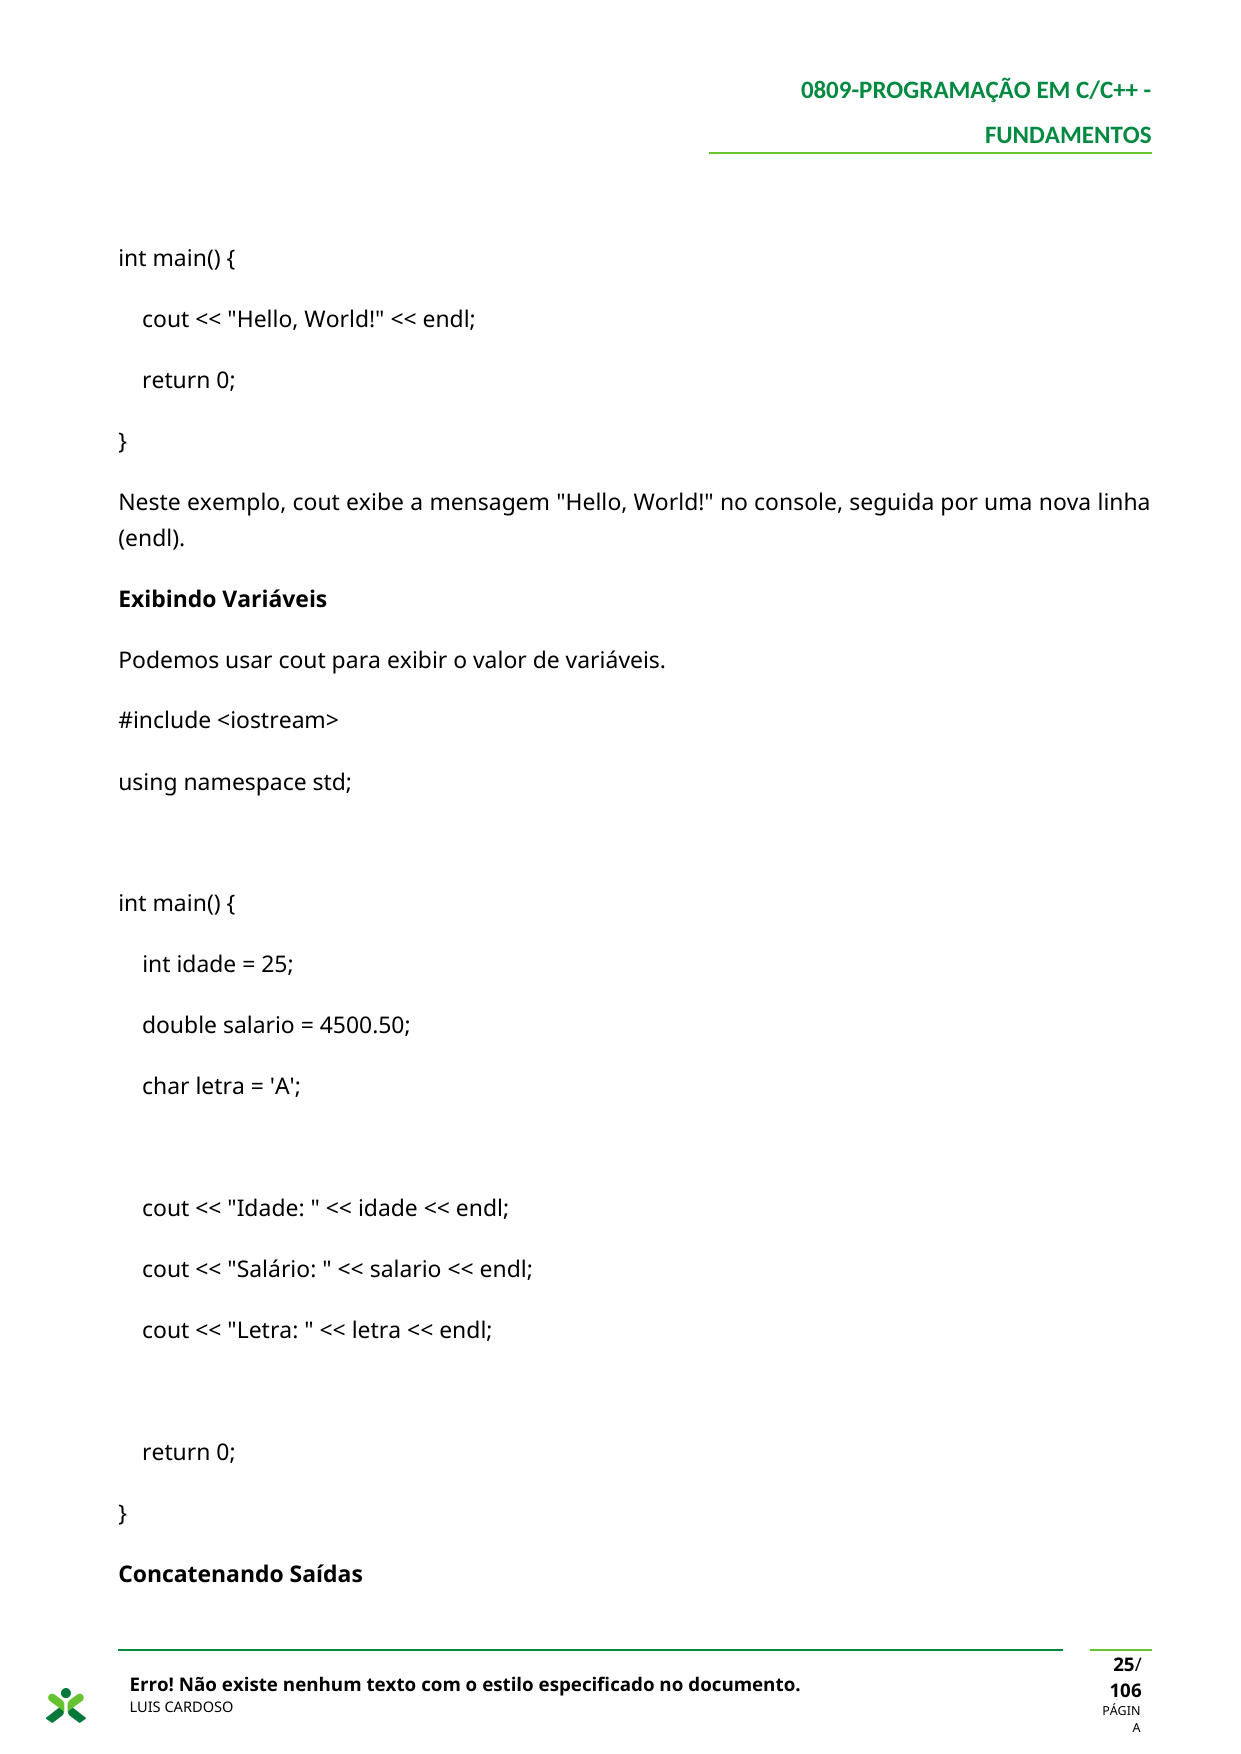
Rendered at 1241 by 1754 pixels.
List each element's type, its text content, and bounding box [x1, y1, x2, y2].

text int idade = 25; [118, 948, 1152, 979]
text Concatenando Saídas [118, 1558, 1152, 1589]
picture [46, 1688, 87, 1725]
text int main() { [118, 887, 1152, 918]
text return 0; [118, 1436, 1152, 1467]
text int main() { [118, 242, 1152, 273]
text } [118, 1497, 1152, 1528]
text return 0; [118, 364, 1152, 395]
text char letra = 'A'; [118, 1070, 1152, 1101]
text Exibindo Variáveis [118, 583, 1152, 614]
text } [118, 425, 1152, 456]
text #include <iostream> [118, 704, 1152, 736]
text Podemos usar cout para exibir o valor de variáveis. [118, 643, 1152, 675]
text using namespace std; [118, 765, 1152, 797]
text cout << "Salário: " << salario << endl; [118, 1253, 1152, 1284]
text cout << "Idade: " << idade << endl; [118, 1192, 1152, 1223]
text Neste exemplo, cout exibe a mensagem "Hello, World!" no console, seguida por uma nova linha (endl). [118, 486, 1152, 553]
text cout << "Hello, World!" << endl; [118, 303, 1152, 334]
text double salario = 4500.50; [118, 1009, 1152, 1040]
text cout << "Letra: " << letra << endl; [118, 1314, 1152, 1345]
